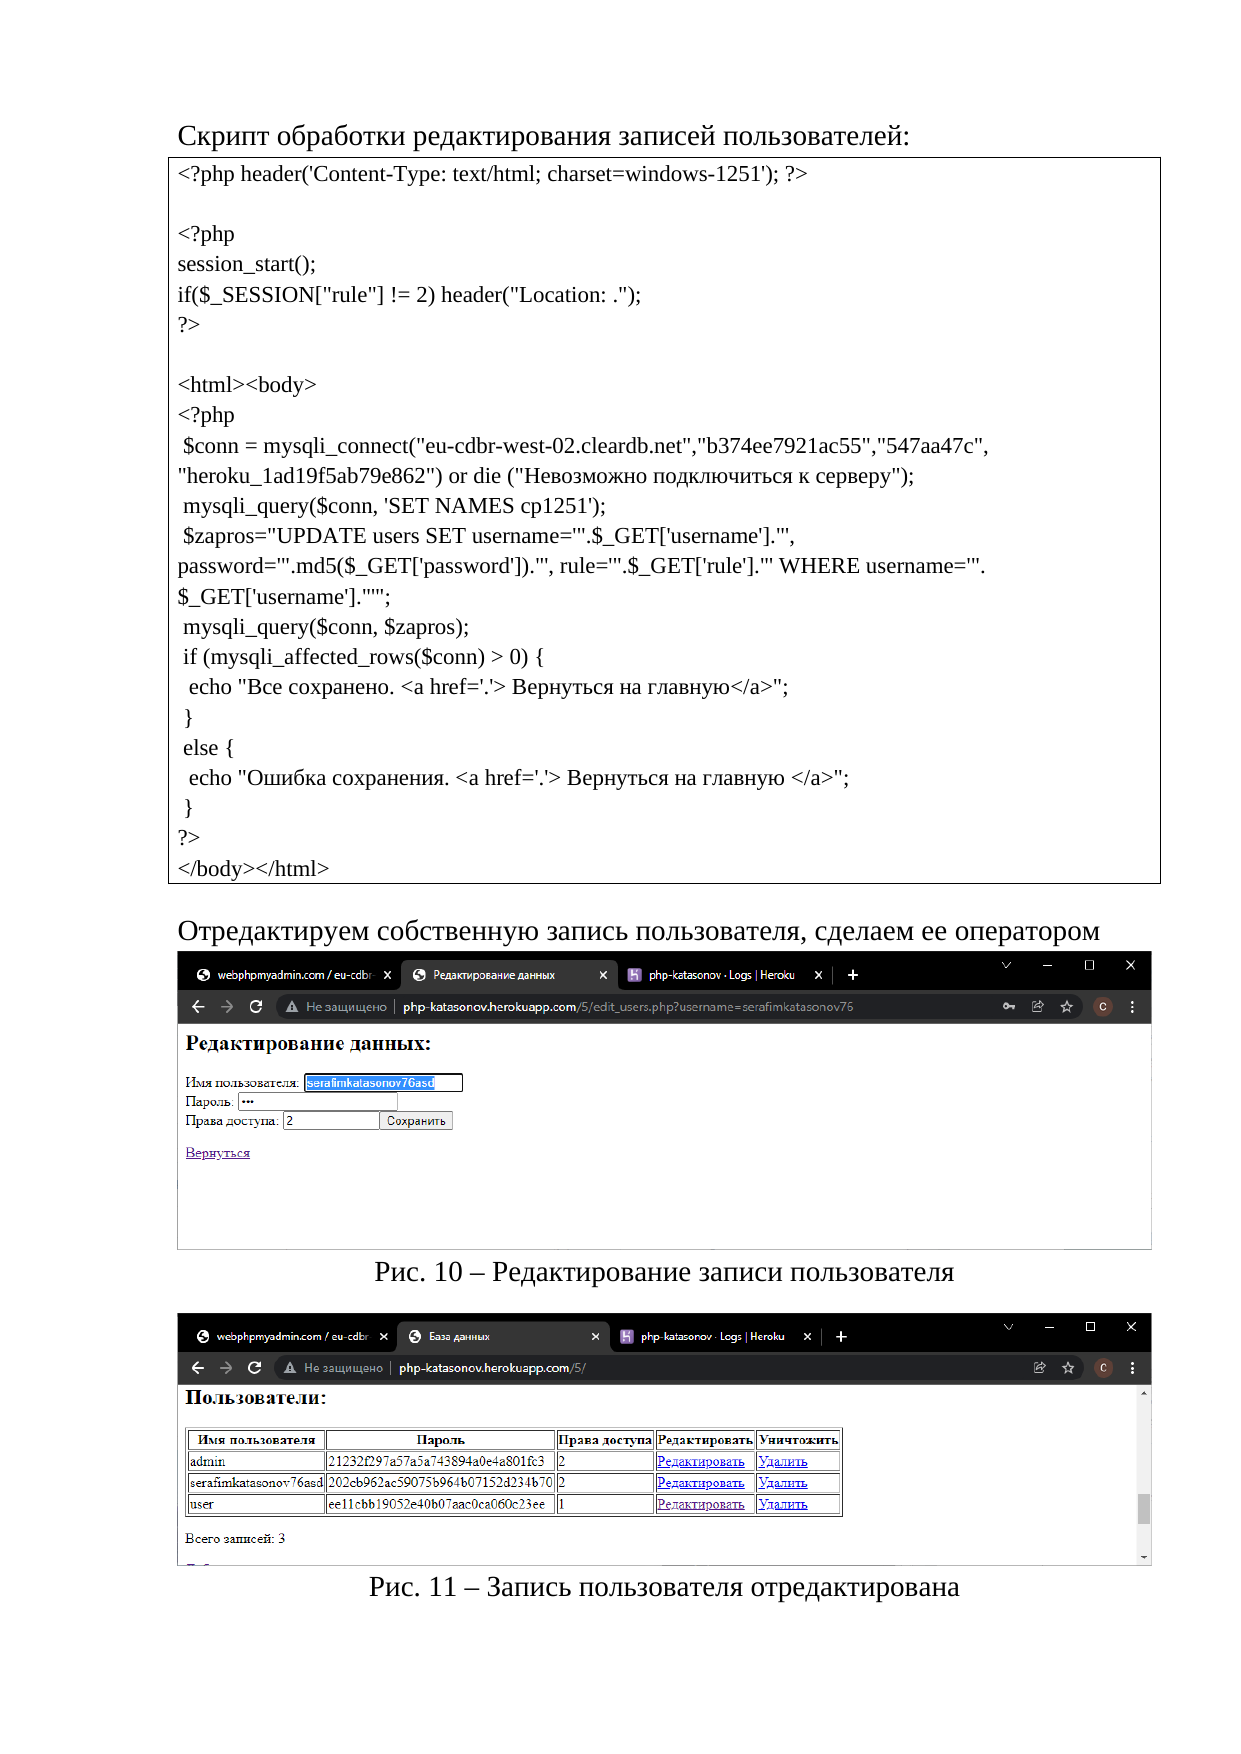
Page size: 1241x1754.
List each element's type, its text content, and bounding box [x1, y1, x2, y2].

text Отредактируем собственную запись пользователя, сделаем ее оператором [177, 913, 1152, 946]
text } [169, 700, 1160, 730]
text <html><body> [169, 368, 1160, 398]
text session_start(); [169, 247, 1160, 277]
text <?php header('Content-Type: text/html; charset=windows-1251'); ?> [169, 158, 1160, 186]
text Рис. 10 – Редактирование записи пользователя [177, 1254, 1152, 1288]
text if($_SESSION["rule"] != 2) header("Location: ."); [169, 277, 1160, 307]
text Скрипт обработки редактирования записей пользователей: [177, 118, 1152, 152]
text echo "Ошибка сохранения. <a href='.'> Вернуться на главную </a>"; [169, 761, 1160, 790]
text mysqli_query($conn, 'SET NAMES cp1251'); [169, 489, 1160, 518]
text <?php [169, 217, 1160, 247]
text <?php [169, 398, 1160, 428]
text } [169, 791, 1160, 821]
text ?> [169, 308, 1160, 337]
text $conn = mysqli_connect("eu-cdbr-west-02.cleardb.net","b374ee7921ac55","547aa47c", "heroku_1ad19f5ab79e862") or die ("Невозможно подключиться к серверу"); [169, 428, 1160, 488]
text ?> [169, 821, 1160, 851]
picture [177, 1313, 1152, 1566]
text $zapros="UPDATE users SET username='".$_GET['username']."', password='".md5($_GET['password'])."', rule='".$_GET['rule']."' WHERE username='".$_GET['username']."'"; [169, 519, 1160, 609]
text if (mysqli_affected_rows($conn) > 0) { [169, 640, 1160, 669]
text else { [169, 731, 1160, 760]
text mysqli_query($conn, $zapros); [169, 610, 1160, 639]
text </body></html> [169, 851, 1160, 883]
picture [177, 951, 1152, 1250]
text Рис. 11 – Запись пользователя отредактирована [177, 1569, 1152, 1603]
text echo "Все сохранено. <a href='.'> Вернуться на главную</a>"; [169, 670, 1160, 700]
